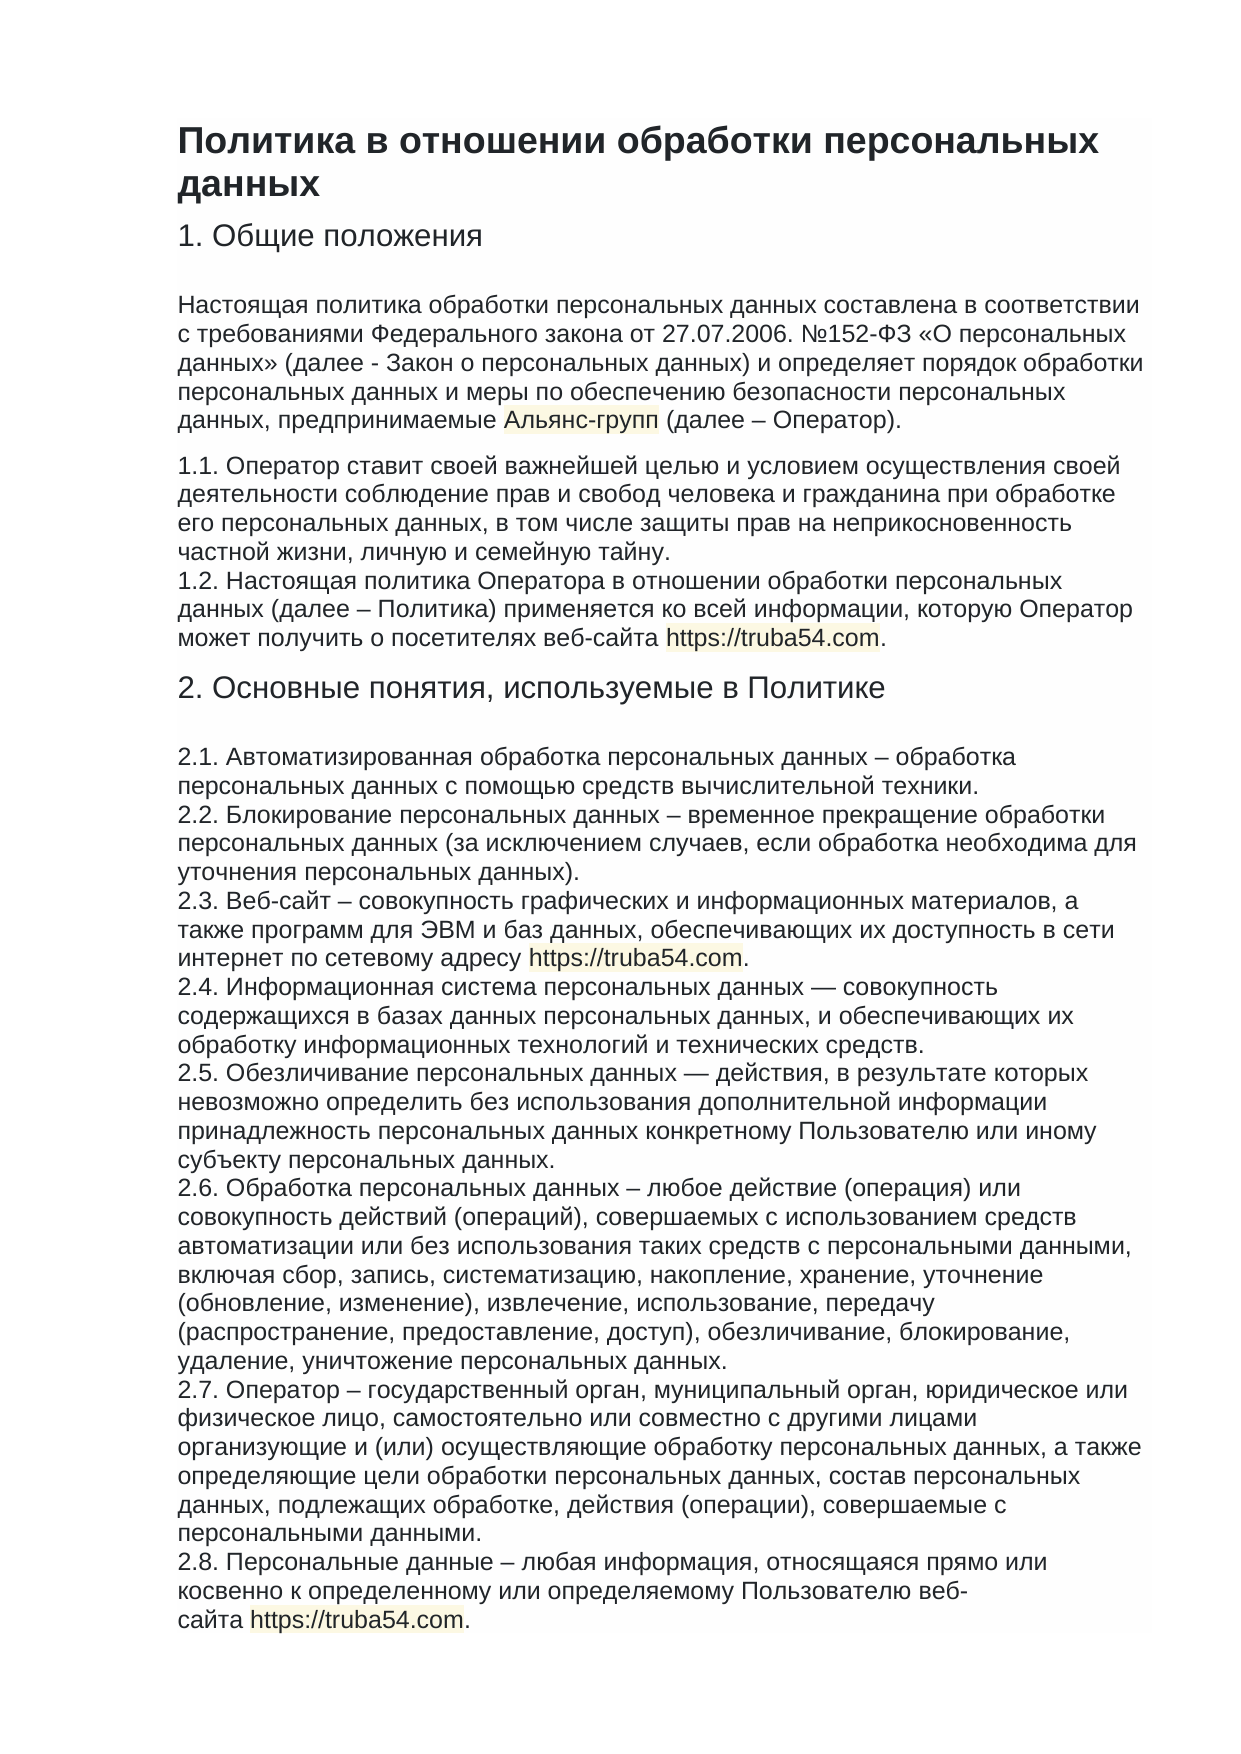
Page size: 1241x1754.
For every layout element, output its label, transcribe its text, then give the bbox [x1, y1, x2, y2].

text Настоящая политика обработки персональных данных составлена в соответствии с требованиями Федерального закона от 27.07.2006. №152-ФЗ «О персональных данных» (далее - Закон о персональных данных) и определяет порядок обработки персональных данных и меры по обеспечению безопасности персональных данных, предпринимаемые Альянс-групп (далее – Оператор). [177, 290, 1152, 434]
text 1.2. Настоящая политика Оператора в отношении обработки персональных данных (далее – Политика) применяется ко всей информации, которую Оператор может получить о посетителях веб-сайта https://truba54.com. [177, 566, 1152, 652]
text 2.4. Информационная система персональных данных — совокупность содержащихся в базах данных персональных данных, и обеспечивающих их обработку информационных технологий и технических средств. [177, 972, 1152, 1058]
text 2.1. Автоматизированная обработка персональных данных – обработка персональных данных с помощью средств вычислительной техники. [177, 742, 1152, 799]
text 1.1. Оператор ставит своей важнейшей целью и условием осуществления своей деятельности соблюдение прав и свобод человека и гражданина при обработке его персональных данных, в том числе защиты прав на неприкосновенность частной жизни, личную и семейную тайну. [177, 451, 1152, 566]
text 1. Общие положения [177, 217, 1152, 253]
text 2.7. Оператор – государственный орган, муниципальный орган, юридическое или физическое лицо, самостоятельно или совместно с другими лицами организующие и (или) осуществляющие обработку персональных данных, а также определяющие цели обработки персональных данных, состав персональных данных, подлежащих обработке, действия (операции), совершаемые с персональными данными. [177, 1374, 1152, 1547]
text 2.8. Персональные данные – любая информация, относящаяся прямо или косвенно к определенному или определяемому Пользователю веб-сайта https://truba54.com. [177, 1547, 1152, 1633]
text 2.3. Веб-сайт – совокупность графических и информационных материалов, а также программ для ЭВМ и баз данных, обеспечивающих их доступность в сети интернет по сетевому адресу https://truba54.com. [177, 886, 1152, 972]
text 2.2. Блокирование персональных данных – временное прекращение обработки персональных данных (за исключением случаев, если обработка необходима для уточнения персональных данных). [177, 799, 1152, 886]
text 2. Основные понятия, используемые в Политике [177, 669, 1152, 704]
text 2.5. Обезличивание персональных данных — действия, в результате которых невозможно определить без использования дополнительной информации принадлежность персональных данных конкретному Пользователю или иному субъекту персональных данных. [177, 1058, 1152, 1173]
text 2.6. Обработка персональных данных – любое действие (операция) или совокупность действий (операций), совершаемых с использованием средств автоматизации или без использования таких средств с персональными данными, включая сбор, запись, систематизацию, накопление, хранение, уточнение (обновление, изменение), извлечение, использование, передачу (распространение, предоставление, доступ), обезличивание, блокирование, удаление, уничтожение персональных данных. [177, 1173, 1152, 1374]
text Политика в отношении обработки персональных данных [177, 118, 1152, 204]
